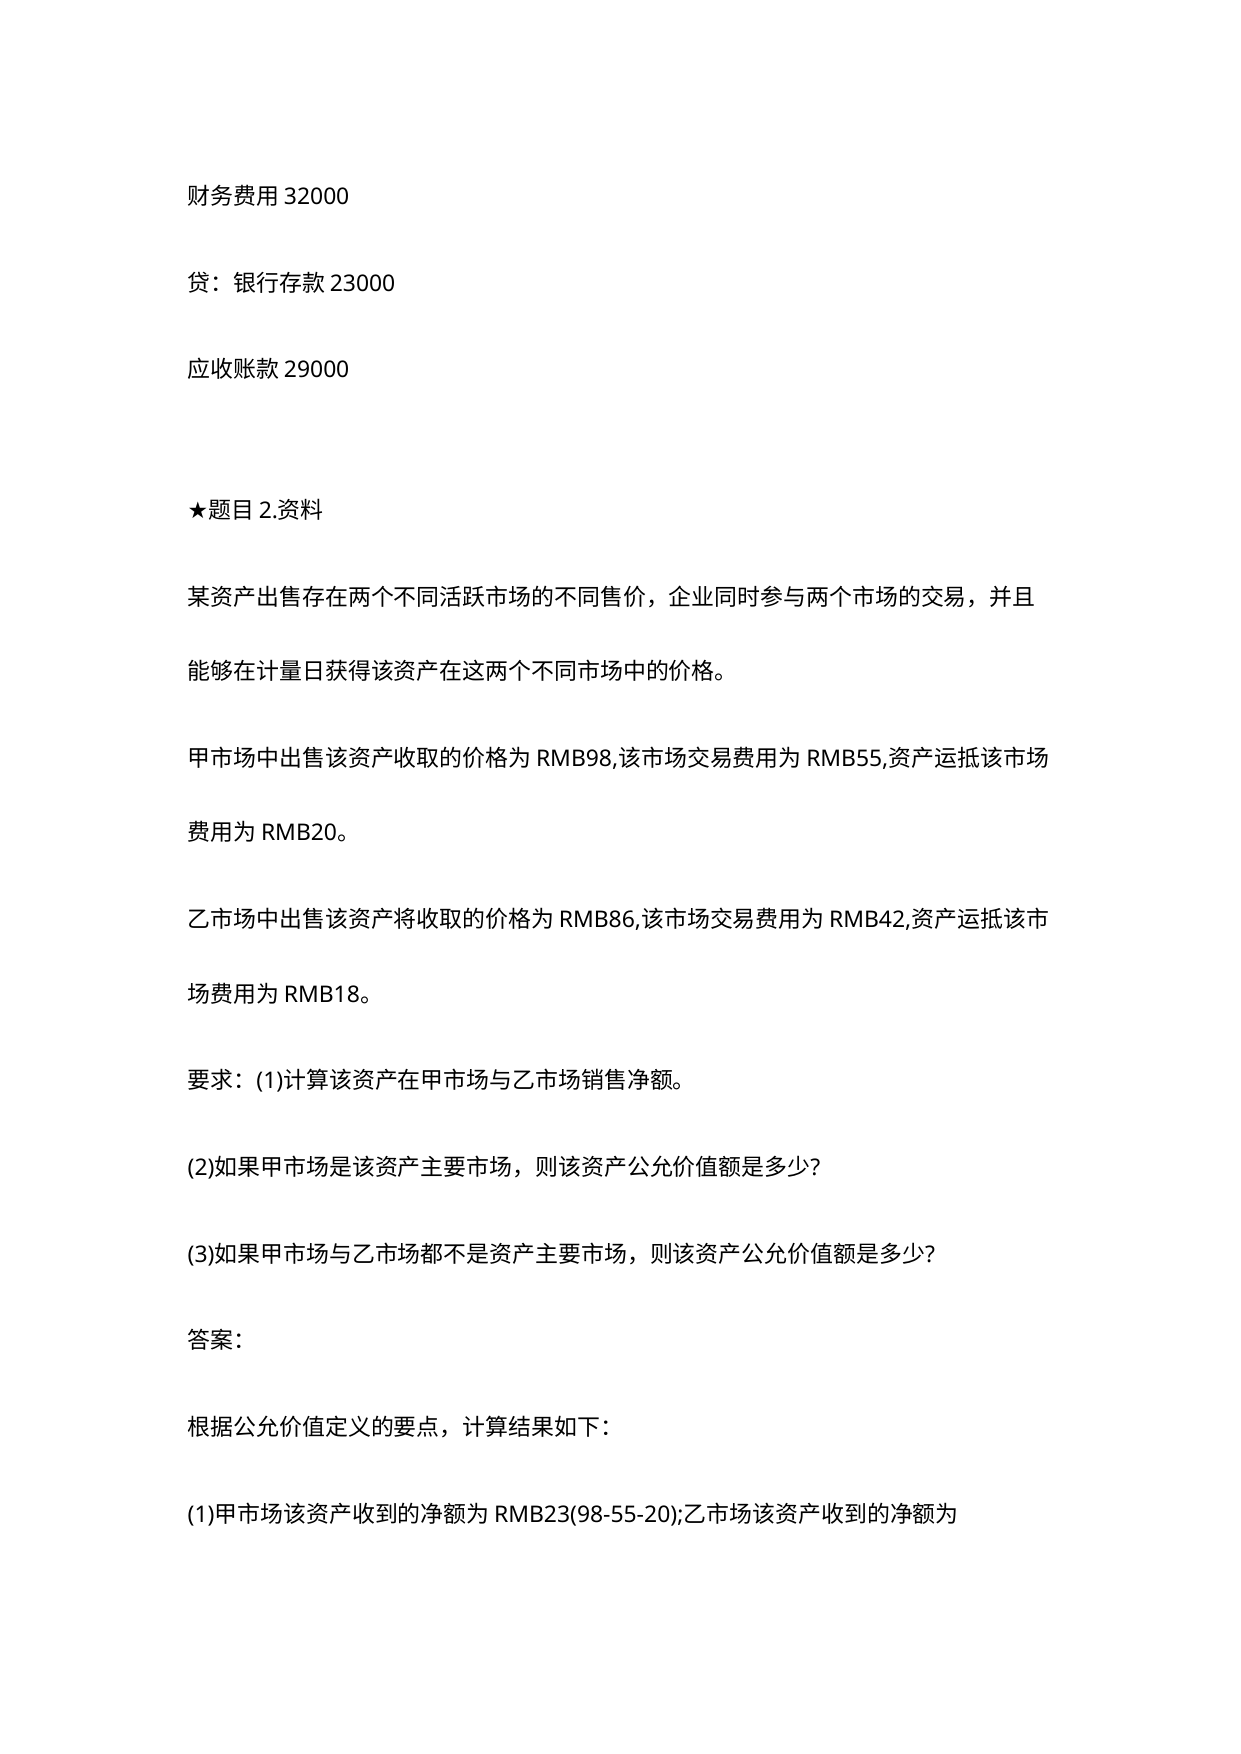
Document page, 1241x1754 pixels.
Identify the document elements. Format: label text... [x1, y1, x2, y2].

text 财务费用32000 [187, 162, 1053, 227]
text ★题目2.资料 [187, 476, 1053, 541]
text 答案： [187, 1306, 1053, 1371]
text 乙市场中出售该资产将收取的价格为RMB86,该市场交易费用为RMB42,资产运抵该市场费用为RMB18。 [187, 885, 1053, 1025]
text 某资产出售存在两个不同活跃市场的不同售价，企业同时参与两个市场的交易，并且能够在计量日获得该资产在这两个不同市场中的价格。 [187, 562, 1053, 702]
text (3)如果甲市场与乙市场都不是资产主要市场，则该资产公允价值额是多少? [187, 1220, 1053, 1285]
text (2)如果甲市场是该资产主要市场，则该资产公允价值额是多少? [187, 1133, 1053, 1198]
text 根据公允价值定义的要点，计算结果如下： [187, 1393, 1053, 1458]
text 甲市场中出售该资产收取的价格为RMB98,该市场交易费用为RMB55,资产运抵该市场费用为RMB20。 [187, 724, 1053, 863]
text 要求：(1)计算该资产在甲市场与乙市场销售净额。 [187, 1046, 1053, 1111]
text 应收账款29000 [187, 335, 1053, 400]
text 贷：银行存款23000 [187, 249, 1053, 314]
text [187, 1479, 1053, 1544]
